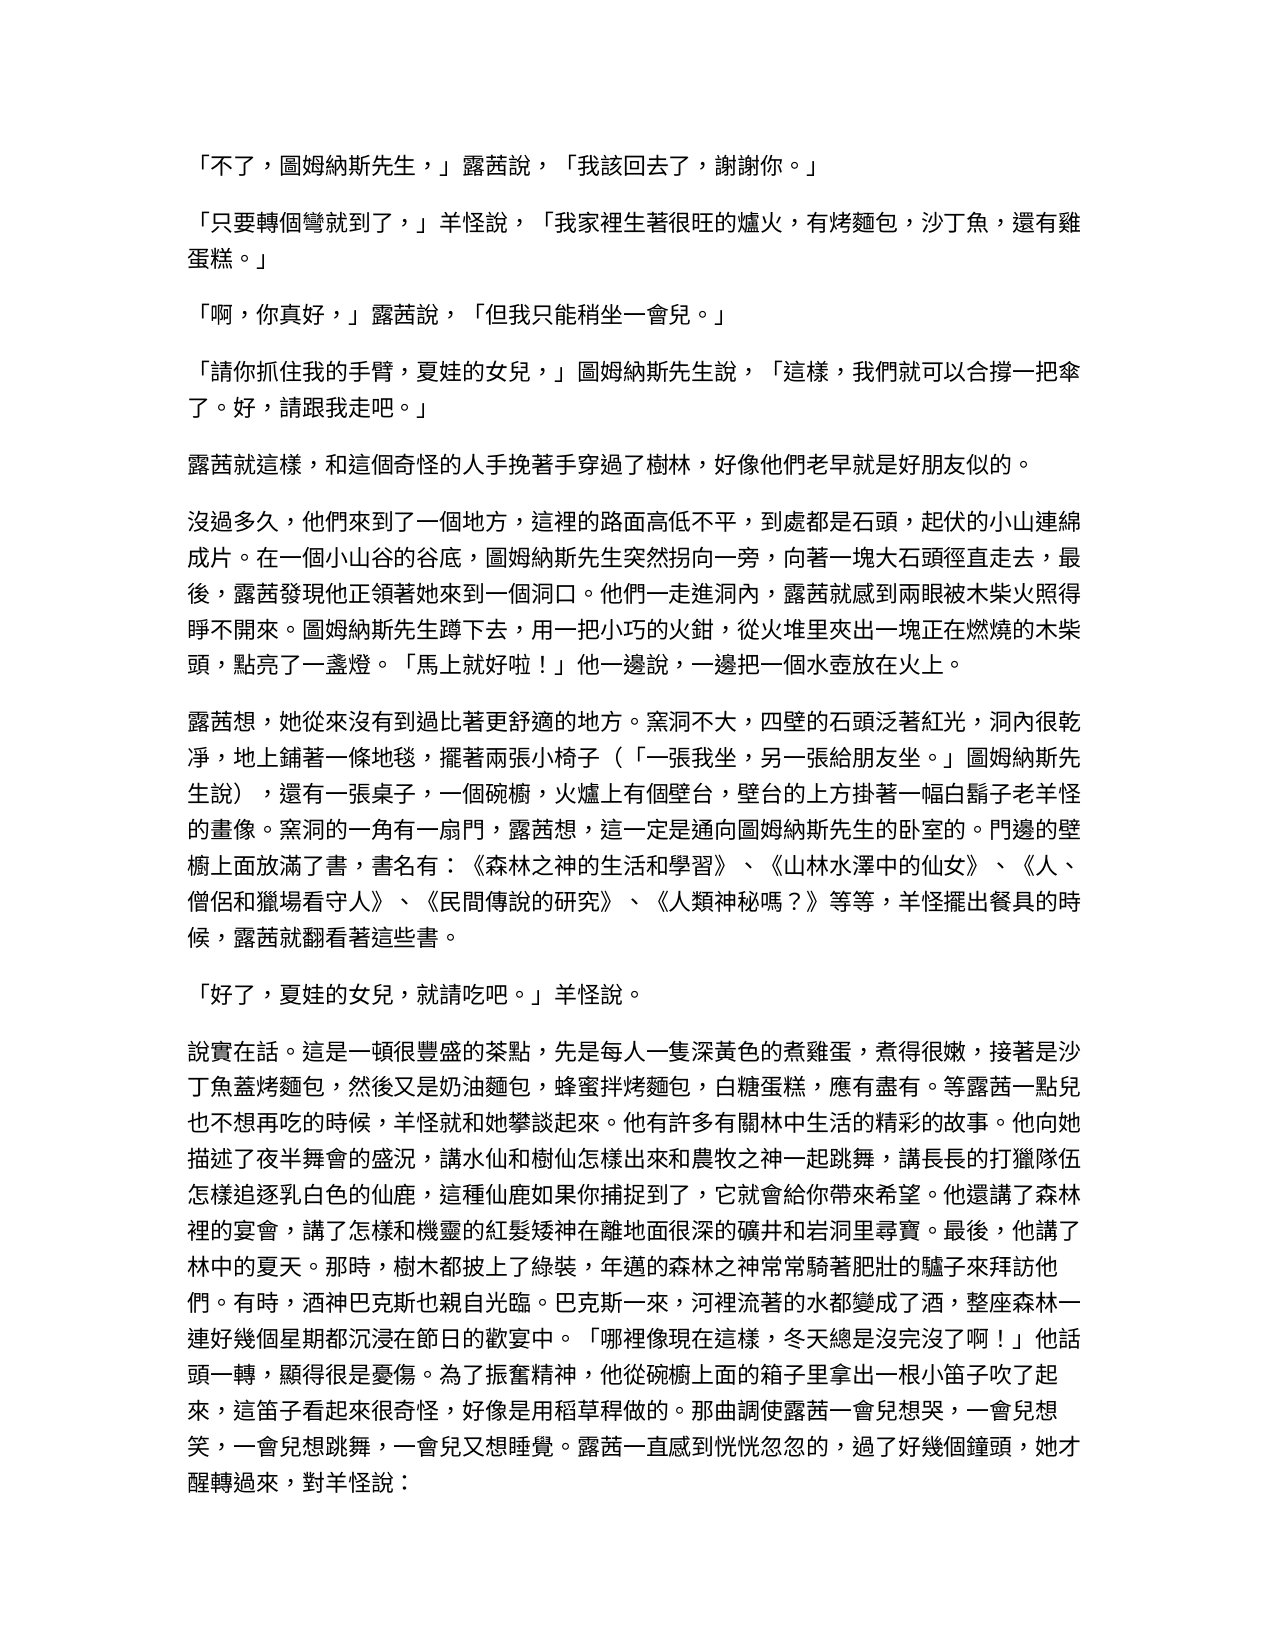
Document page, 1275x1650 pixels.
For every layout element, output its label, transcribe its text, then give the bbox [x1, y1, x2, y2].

text 說實在話。這是一頓很豐盛的茶點，先是每人一隻深黃色的煮雞蛋，煮得很嫩，接著是沙丁魚蓋烤麵包，然後又是奶油麵包，蜂蜜拌烤麵包，白糖蛋糕，應有盡有。等露茜一點兒也不想再吃的時候，羊怪就和她攀談起來。他有許多有關林中生活的精彩的故事。他向她描述了夜半舞會的盛況，講水仙和樹仙怎樣出來和農牧之神一起跳舞，講長長的打獵隊伍怎樣追逐乳白色的仙鹿，這種仙鹿如果你捕捉到了，它就會給你帶來希望。他還講了森林裡的宴會，講了怎樣和機靈的紅髮矮神在離地面很深的礦井和岩洞里尋寶。最後，他講了林中的夏天。那時，樹木都披上了綠裝，年邁的森林之神常常騎著肥壯的驢子來拜訪他們。有時，酒神巴克斯也親自光臨。巴克斯一來，河裡流著的水都變成了酒，整座森林一連好幾個星期都沉浸在節日的歡宴中。「哪裡像現在這樣，冬天總是沒完沒了啊！」他話頭一轉，顯得很是憂傷。為了振奮精神，他從碗櫥上面的箱子里拿出一根小笛子吹了起來，這笛子看起來很奇怪，好像是用稻草稈做的。那曲調使露茜一會兒想哭，一會兒想笑，一會兒想跳舞，一會兒又想睡覺。露茜一直感到恍恍忽忽的，過了好幾個鐘頭，她才醒轉過來，對羊怪說： [187, 1035, 1087, 1498]
text 「好了，夏娃的女兒，就請吃吧。」羊怪說。 [187, 979, 1087, 1010]
text 「啊，你真好，」露茜說，「但我只能稍坐一會兒。」 [187, 299, 1087, 331]
text 沒過多久，他們來到了一個地方，這裡的路面高低不平，到處都是石頭，起伏的小山連綿成片。在一個小山谷的谷底，圖姆納斯先生突然拐向一旁，向著一塊大石頭徑直走去，最後，露茜發現他正領著她來到一個洞口。他們一走進洞內，露茜就感到兩眼被木柴火照得睜不開來。圖姆納斯先生蹲下去，用一把小巧的火鉗，從火堆里夾出一塊正在燃燒的木柴頭，點亮了一盞燈。「馬上就好啦！」他一邊說，一邊把一個水壺放在火上。 [187, 506, 1087, 681]
text 「請你抓住我的手臂，夏娃的女兒，」圖姆納斯先生說，「這樣，我們就可以合撐一把傘了。好，請跟我走吧。」 [187, 356, 1087, 423]
text 露茜想，她從來沒有到過比著更舒適的地方。窯洞不大，四壁的石頭泛著紅光，洞內很乾凈，地上鋪著一條地毯，擺著兩張小椅子（「一張我坐，另一張給朋友坐。」圖姆納斯先生說），還有一張桌子，一個碗櫥，火爐上有個壁台，壁台的上方掛著一幅白鬍子老羊怪的畫像。窯洞的一角有一扇門，露茜想，這一定是通向圖姆納斯先生的卧室的。門邊的壁櫥上面放滿了書，書名有：《森林之神的生活和學習》、《山林水澤中的仙女》、《人、僧侶和獵場看守人》、《民間傳說的研究》、《人類神秘嗎？》等等，羊怪擺出餐具的時候，露茜就翻看著這些書。 [187, 706, 1087, 953]
text 露茜就這樣，和這個奇怪的人手挽著手穿過了樹林，好像他們老早就是好朋友似的。 [187, 449, 1087, 480]
text 「不了，圖姆納斯先生，」露茜說，「我該回去了，謝謝你。」 [187, 150, 1087, 181]
text 「只要轉個彎就到了，」羊怪說，「我家裡生著很旺的爐火，有烤麵包，沙丁魚，還有雞蛋糕。」 [187, 207, 1087, 274]
